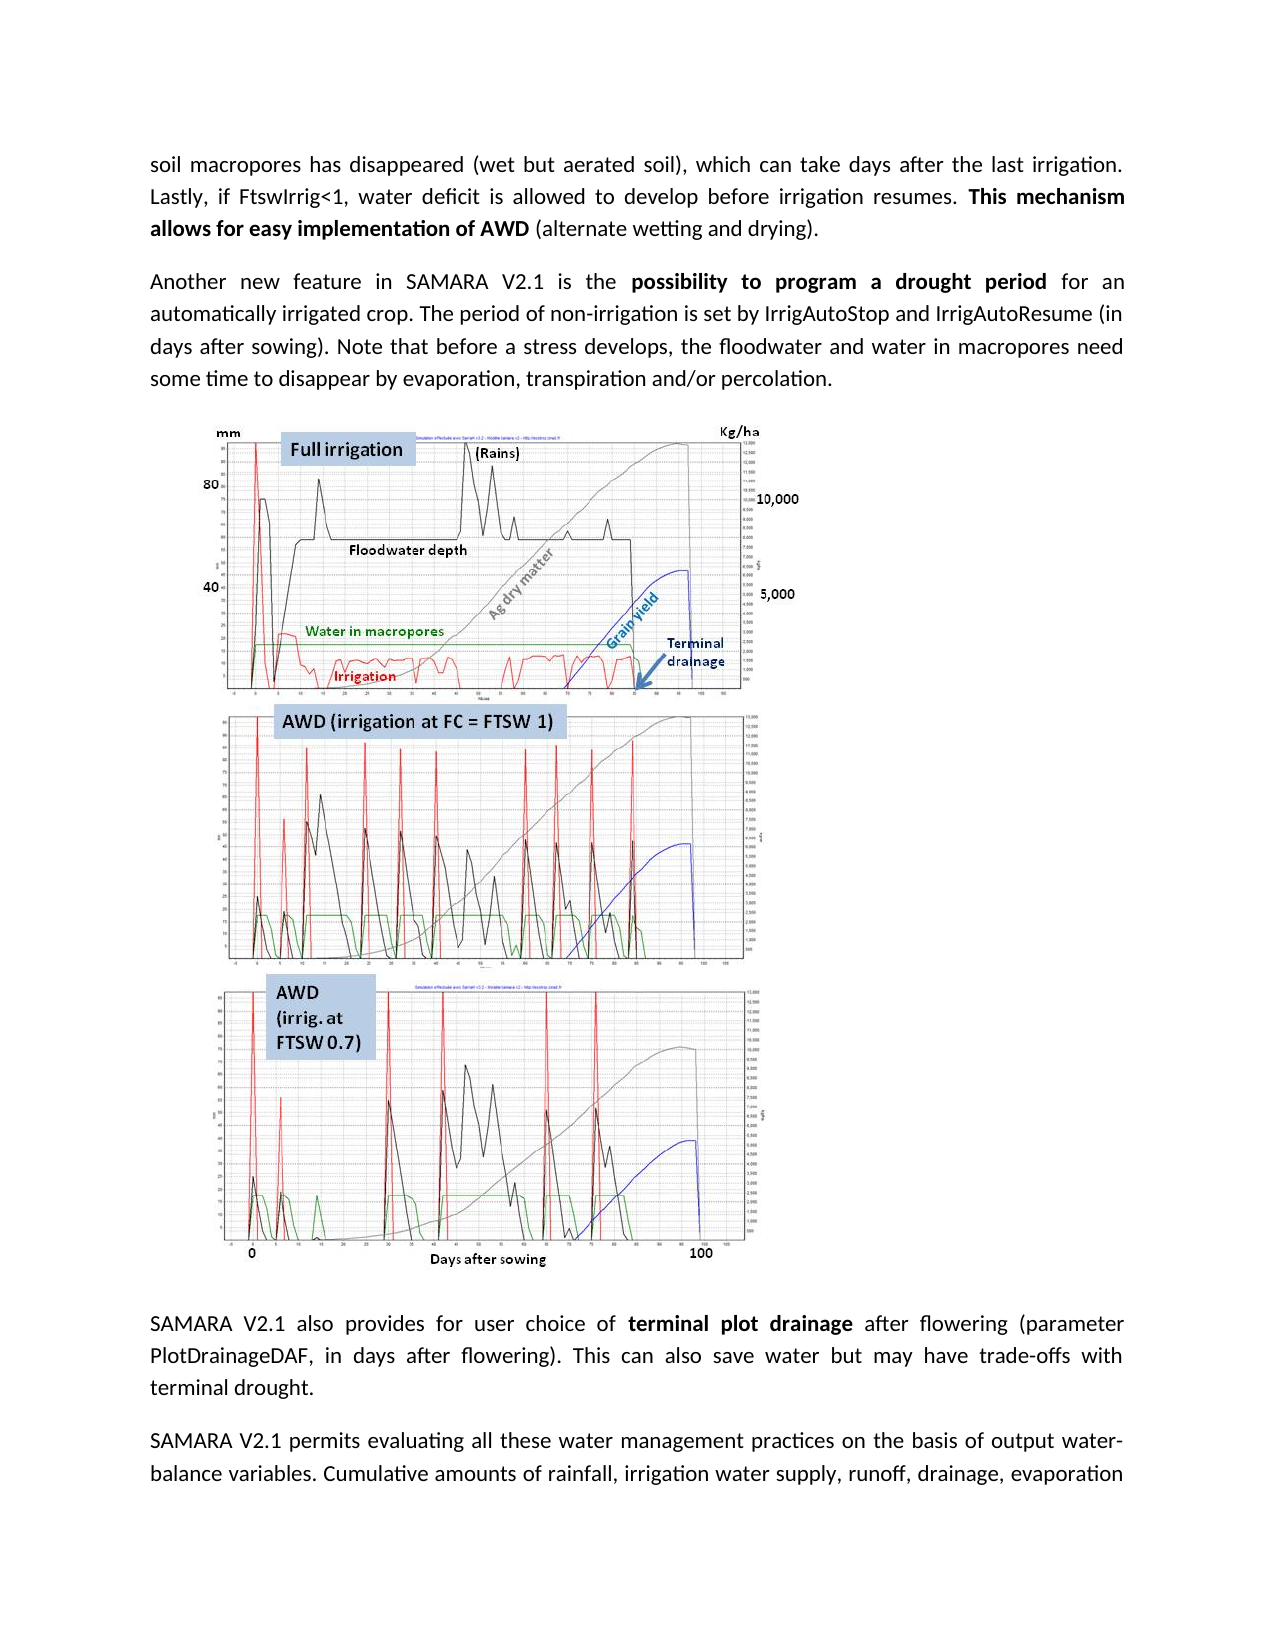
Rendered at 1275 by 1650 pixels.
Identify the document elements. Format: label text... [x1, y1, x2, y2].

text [150, 1427, 1125, 1487]
picture [150, 417, 854, 1285]
text Another new feature in SAMARA V2.1 is the possibility to program a drought period for an automatically irrigated crop. The period of non-irrigation is set by IrrigAutoStop and IrrigAutoResume (in days after sowing). Note that before a stress develops, the floodwater and water in macropores need some time to disappear by evaporation, transpiration and/or percolation. [150, 267, 1125, 392]
text SAMARA V2.1 also provides for user choice of terminal plot drainage after flowering (parameter PlotDrainageDAF, in days after flowering). This can also save water but may have trade-offs with terminal drought. [150, 1309, 1125, 1402]
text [150, 150, 1125, 242]
